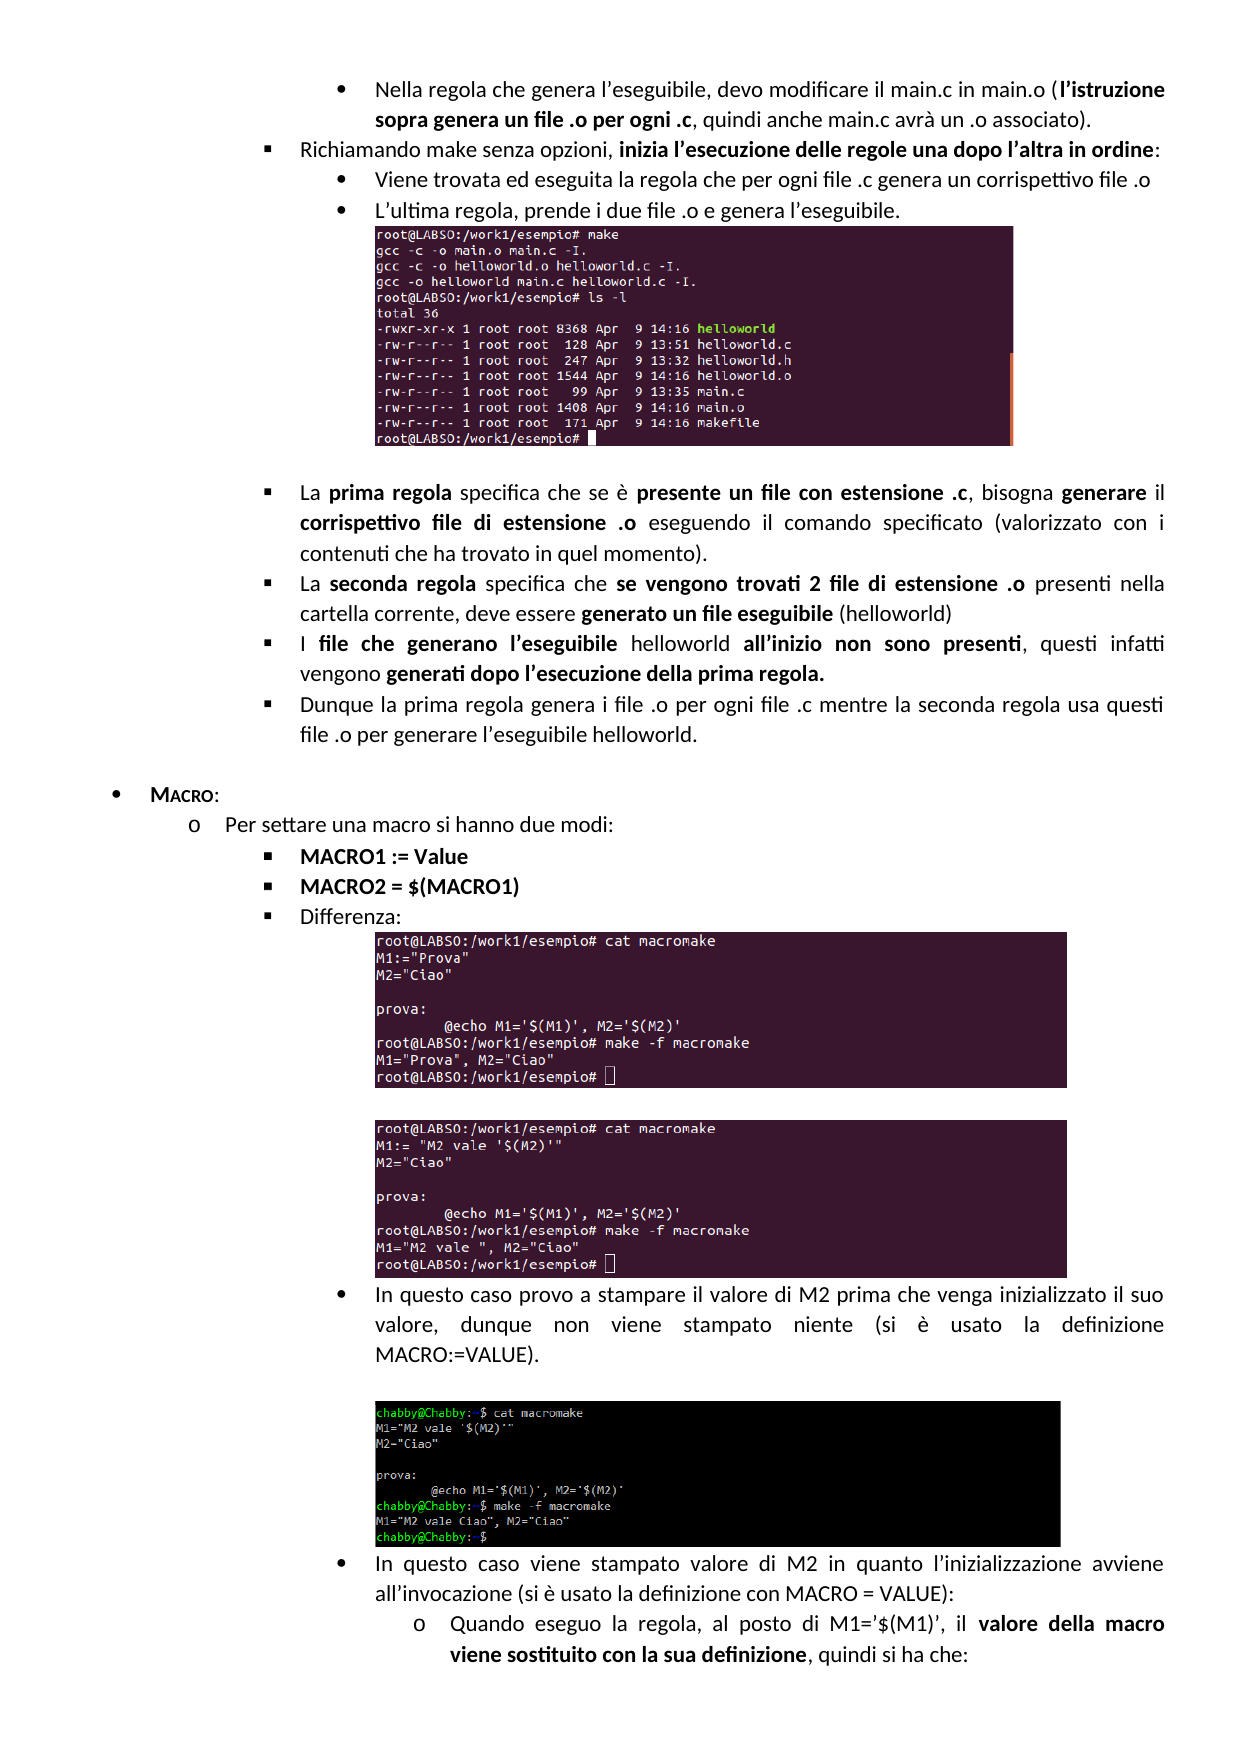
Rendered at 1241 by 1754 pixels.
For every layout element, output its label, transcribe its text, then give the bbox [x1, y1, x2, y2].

list In questo caso provo a stampare il valore di M2 prima che venga inizializzato il suo valore, dunque non viene stampato niente (si è usato la definizione MACRO:=VALUE). [337, 1280, 1165, 1369]
list Dunque la prima regola genera i file .o per ogni file .c mentre la seconda regola usa questi file .o per generare l’eseguibile helloworld. [262, 690, 1165, 748]
list Per settare una macro si hanno due modi: [187, 811, 1165, 840]
list Richiamando make senza opzioni, inizia l’esecuzione delle regole una dopo l’altra in ordine: [262, 135, 1165, 163]
list Differenza: [262, 902, 1165, 931]
list MACRO2 = $(MACRO1) [262, 872, 1165, 900]
list Nella regola che genera l’eseguibile, devo modificare il main.c in main.o (l’istruzione sopra genera un file .o per ogni .c, quindi anche main.c avrà un .o associato). [337, 75, 1165, 133]
list La prima regola specifica che se è presente un file con estensione .c, bisogna generare il corrispettivo file di estensione .o eseguendo il comando specificato (valorizzato con i contenuti che ha trovato in quel momento). [262, 478, 1165, 567]
list La seconda regola specifica che se vengono trovati 2 file di estensione .o presenti nella cartella corrente, deve essere generato un file eseguibile (helloworld) [262, 569, 1165, 627]
picture [375, 1120, 1067, 1278]
picture [375, 226, 1014, 446]
list I file che generano l’eseguibile helloworld all’inizio non sono presenti, questi infatti vengono generati dopo l’esecuzione della prima regola. [262, 629, 1165, 688]
list Viene trovata ed eseguita la regola che per ogni file .c genera un corrispettivo file .o [337, 166, 1165, 194]
list MACRO1 := Value [262, 842, 1165, 870]
picture [375, 1401, 1061, 1547]
list In questo caso viene stampato valore di M2 in quanto l’inizializzazione avviene all’invocazione (si è usato la definizione con MACRO = VALUE): [337, 1549, 1165, 1607]
list Macro: [112, 780, 1165, 808]
list Quando eseguo la regola, al posto di M1=’$(M1)’, il valore della macro viene sostituito con la sua definizione, quindi si ha che: [412, 1609, 1165, 1668]
list L’ultima regola, prende i due file .o e genera l’eseguibile. [337, 196, 1165, 224]
picture [375, 932, 1067, 1088]
